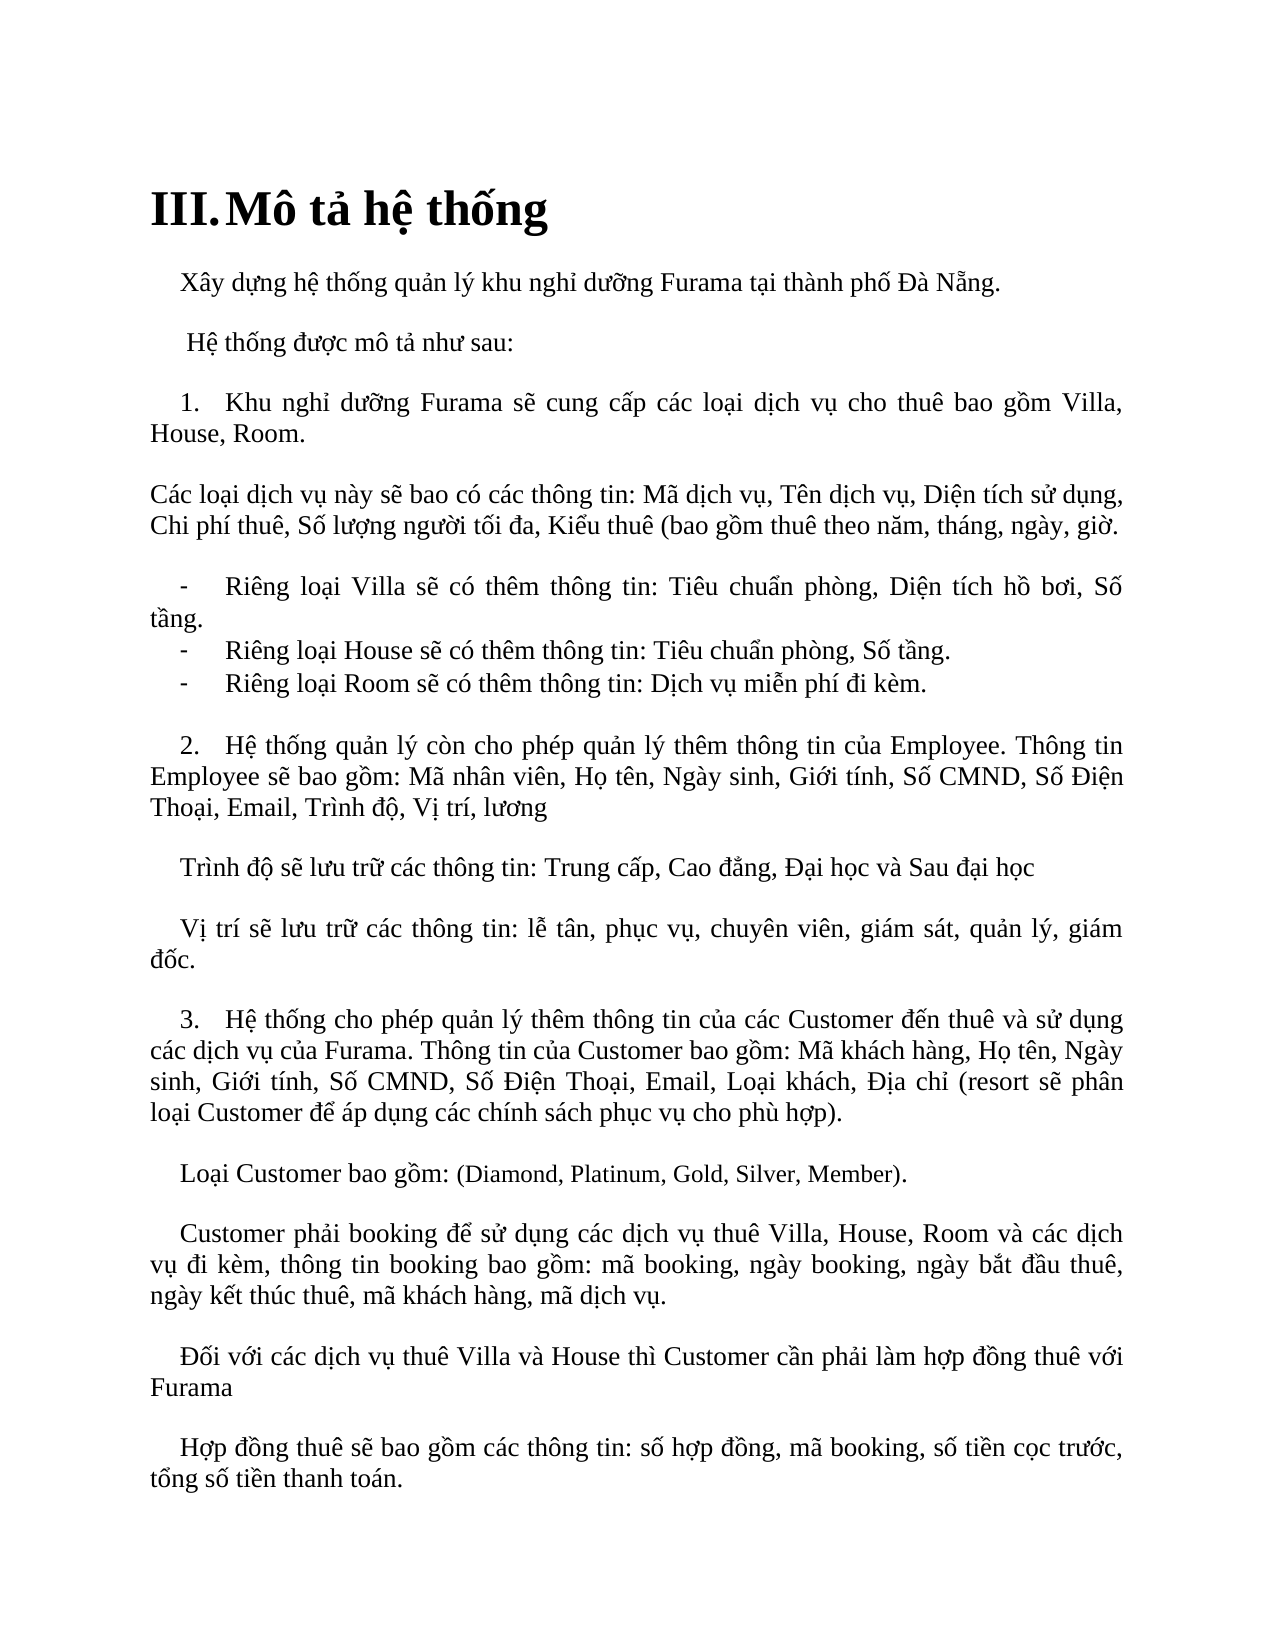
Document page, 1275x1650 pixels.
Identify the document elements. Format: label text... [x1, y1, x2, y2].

text Customer phải booking để sử dụng các dịch vụ thuê Villa, House, Room và các dịch vụ đi kèm, thông tin booking bao gồm: mã booking, ngày booking, ngày bắt đầu thuê, ngày kết thúc thuê, mã khách hàng, mã dịch vụ. [150, 1217, 1125, 1311]
list Hệ thống cho phép quản lý thêm thông tin của các Customer đến thuê và sử dụng các dịch vụ của Furama. Thông tin của Customer bao gồm: Mã khách hàng, Họ tên, Ngày sinh, Giới tính, Số CMND, Số Điện Thoại, Email, Loại khách, Địa chỉ (resort sẽ phân loại Customer để áp dụng các chính sách phục vụ cho phù hợp). [150, 1003, 1125, 1128]
text Vị trí sẽ lưu trữ các thông tin: lễ tân, phục vụ, chuyên viên, giám sát, quản lý, giám đốc. [150, 912, 1125, 974]
list Hệ thống quản lý còn cho phép quản lý thêm thông tin của Employee. Thông tin Employee sẽ bao gồm: Mã nhân viên, Họ tên, Ngày sinh, Giới tính, Số CMND, Số Điện Thoại, Email, Trình độ, Vị trí, lương [150, 729, 1125, 822]
list Riêng loại Room sẽ có thêm thông tin: Dịch vụ miễn phí đi kèm. [150, 667, 1125, 699]
text Trình độ sẽ lưu trữ các thông tin: Trung cấp, Cao đẳng, Đại học và Sau đại học [150, 851, 1125, 882]
text Xây dựng hệ thống quản lý khu nghỉ dưỡng Furama tại thành phố Đà Nẵng. [150, 266, 1125, 297]
text Loại Customer bao gồm: (Diamond, Platinum, Gold, Silver, Member). [150, 1157, 1125, 1188]
text Hợp đồng thuê sẽ bao gồm các thông tin: số hợp đồng, mã booking, số tiền cọc trước, tổng số tiền thanh toán. [150, 1431, 1125, 1493]
list Riêng loại House sẽ có thêm thông tin: Tiêu chuẩn phòng, Số tầng. [150, 633, 1125, 667]
text Các loại dịch vụ này sẽ bao có các thông tin: Mã dịch vụ, Tên dịch vụ, Diện tích sử dụng, Chi phí thuê, Số lượng người tối đa, Kiểu thuê (bao gồm thuê theo năm, tháng, ngày, giờ. [150, 478, 1125, 540]
list Khu nghỉ dưỡng Furama sẽ cung cấp các loại dịch vụ cho thuê bao gồm Villa, House, Room. [150, 386, 1125, 449]
subtitle Mô tả hệ thống [150, 179, 1125, 237]
text Hệ thống được mô tả như sau: [150, 326, 1125, 357]
list Riêng loại Villa sẽ có thêm thông tin: Tiêu chuẩn phòng, Diện tích hồ bơi, Số tầng. [150, 569, 1125, 633]
text Đối với các dịch vụ thuê Villa và House thì Customer cần phải làm hợp đồng thuê với Furama [150, 1340, 1125, 1402]
